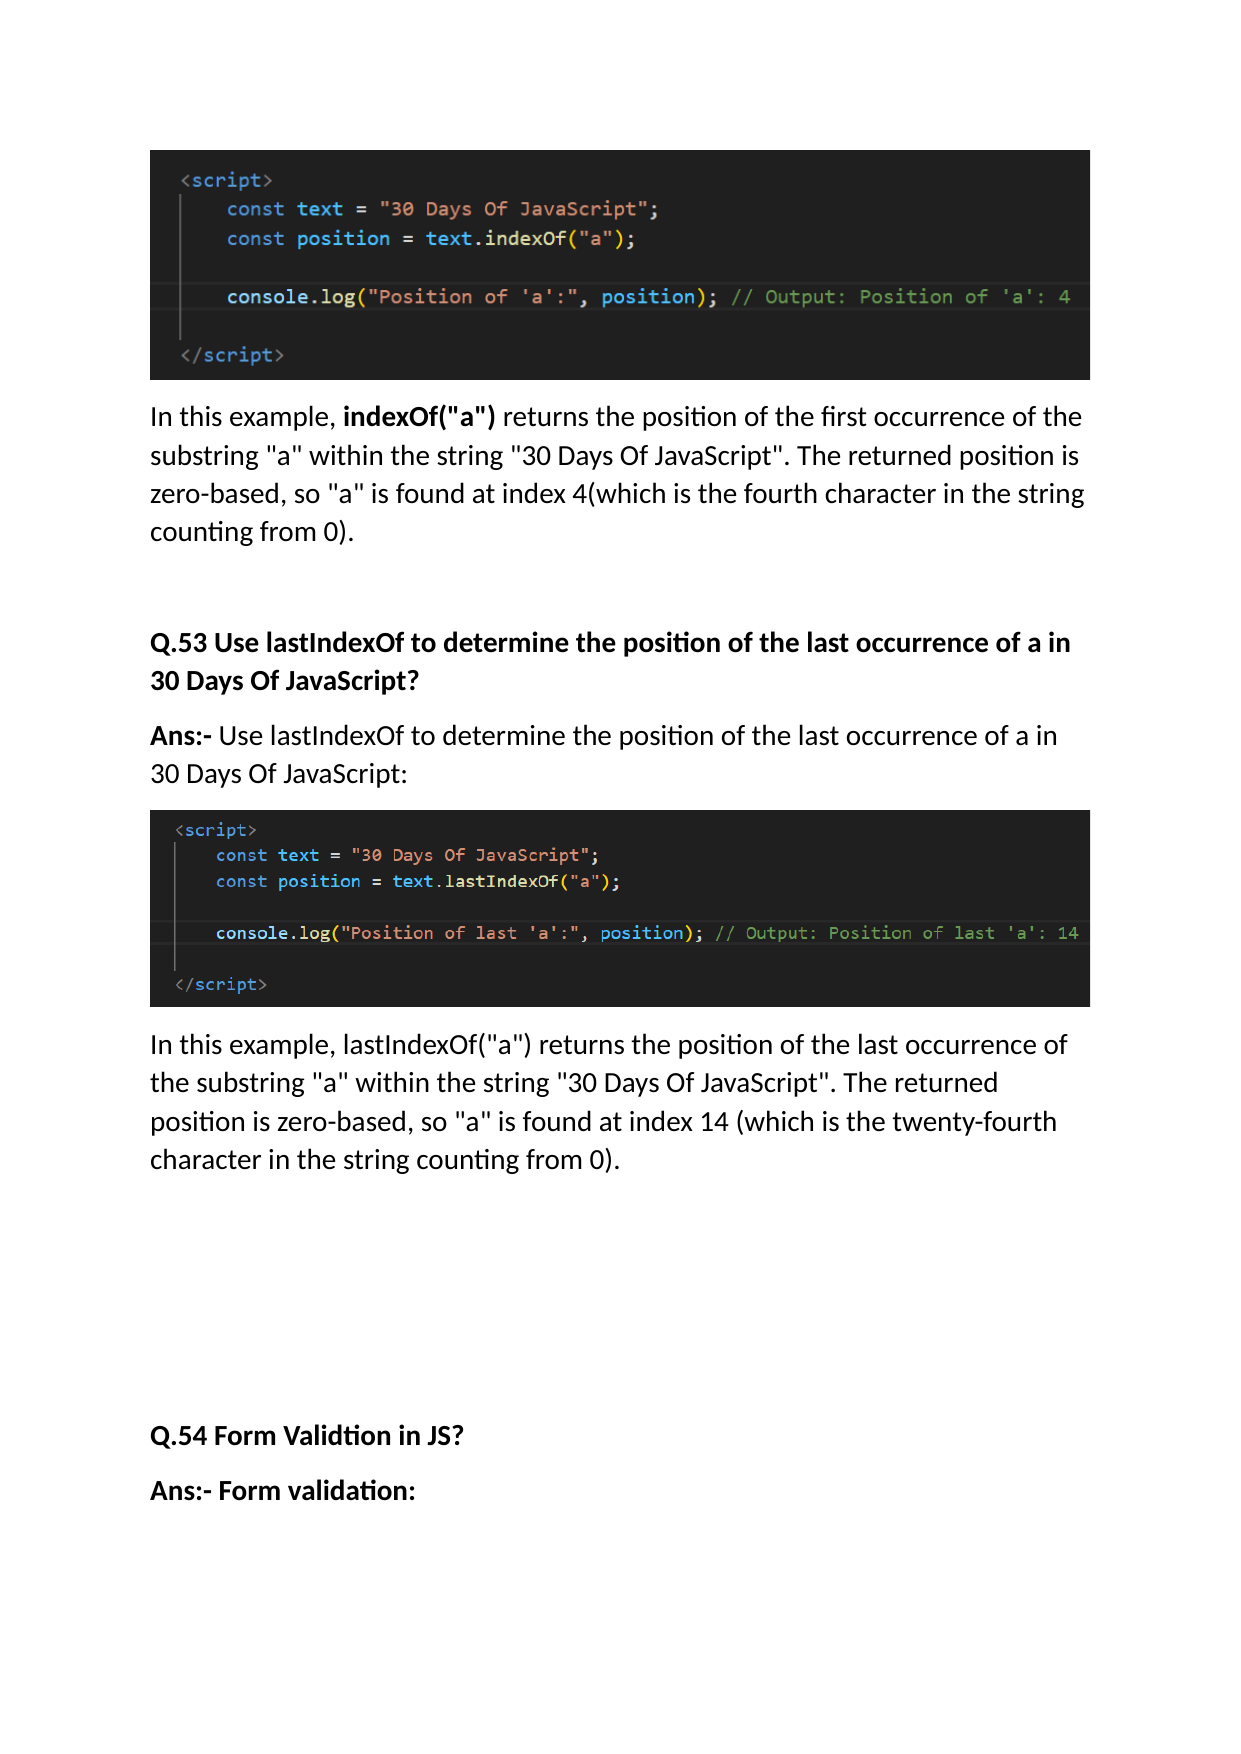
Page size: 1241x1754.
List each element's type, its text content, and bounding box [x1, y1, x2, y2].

picture [150, 150, 1091, 380]
text Ans:- Form validation: [150, 1472, 1090, 1507]
text In this example, lastIndexOf("a") returns the position of the last occurrence of the substring "a" within the string "30 Days Of JavaScript". The returned position is zero-based, so "a" is found at index 14 (which is the twenty-fourth character in the string counting from 0). [150, 1026, 1090, 1177]
picture [150, 810, 1091, 1007]
text Q.53 Use lastIndexOf to determine the position of the last occurrence of a in 30 Days Of JavaScript? [150, 624, 1090, 698]
text Q.54 Form Validtion in JS? [150, 1417, 1090, 1452]
text Ans:- Use lastIndexOf to determine the position of the last occurrence of a in 30 Days Of JavaScript: [150, 717, 1090, 791]
text In this example, indexOf("a") returns the position of the first occurrence of the substring "a" within the string "30 Days Of JavaScript". The returned position is zero-based, so "a" is found at index 4(which is the fourth character in the string counting from 0). [150, 398, 1090, 549]
